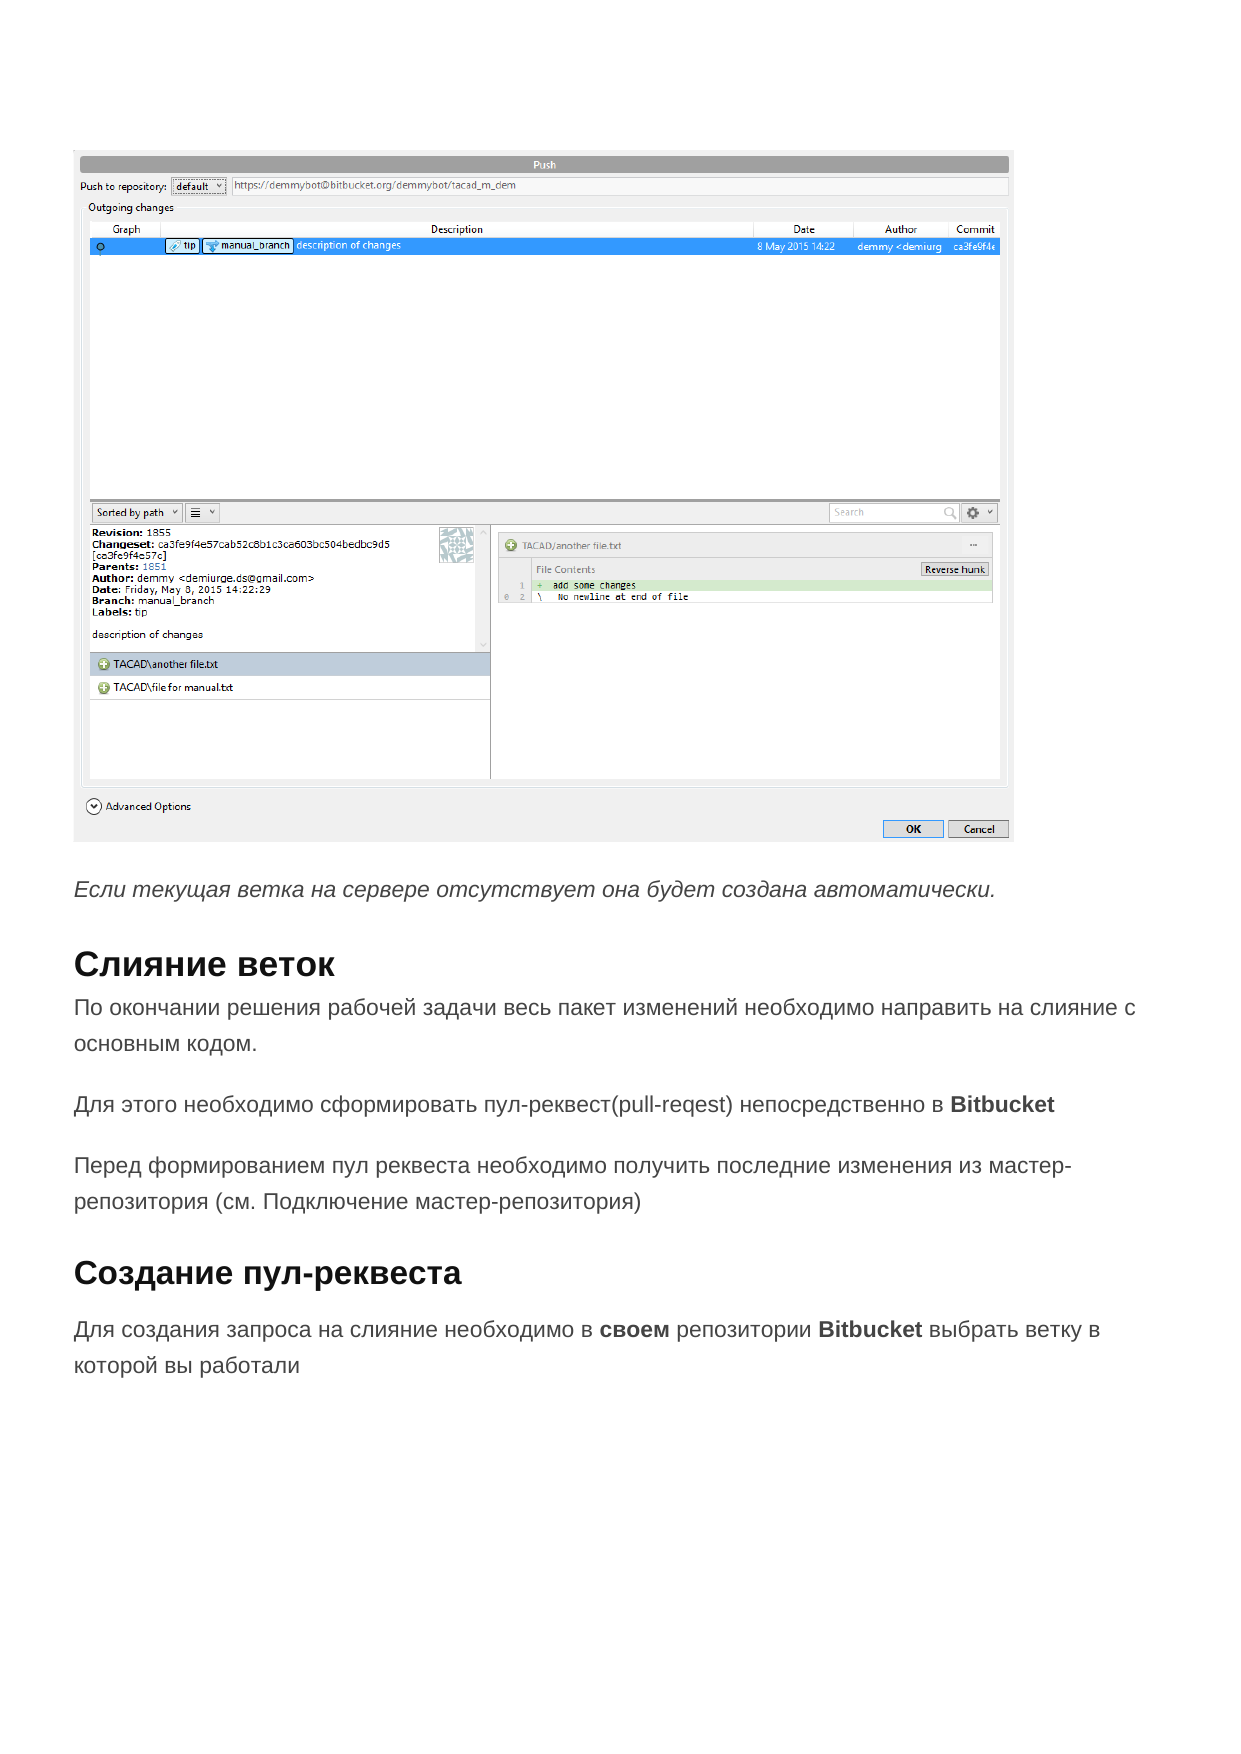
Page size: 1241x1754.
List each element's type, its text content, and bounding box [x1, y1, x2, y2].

text По окончании решения рабочей задачи весь пакет изменений необходимо направить на слияние с основным кодом. [73, 994, 1181, 1057]
text Если текущая ветка на сервере отсутствует она будет создана автоматически. [73, 876, 1181, 902]
text Для этого необходимо сформировать пул-реквест(pull-reqest) непосредственно в Bitbucket [73, 1091, 1181, 1117]
text Перед формированием пул реквеста необходимо получить последние изменения из мастер-репозитория (см. Подключение мастер-репозитория) [73, 1152, 1181, 1214]
picture [73, 150, 1014, 842]
subtitle Создание пул-реквеста [73, 1253, 1181, 1291]
text Для создания запроса на слияние необходимо в своем репозитории Bitbucket выбрать ветку в которой вы работали [73, 1316, 1181, 1378]
subtitle Слияние веток [73, 943, 1181, 984]
